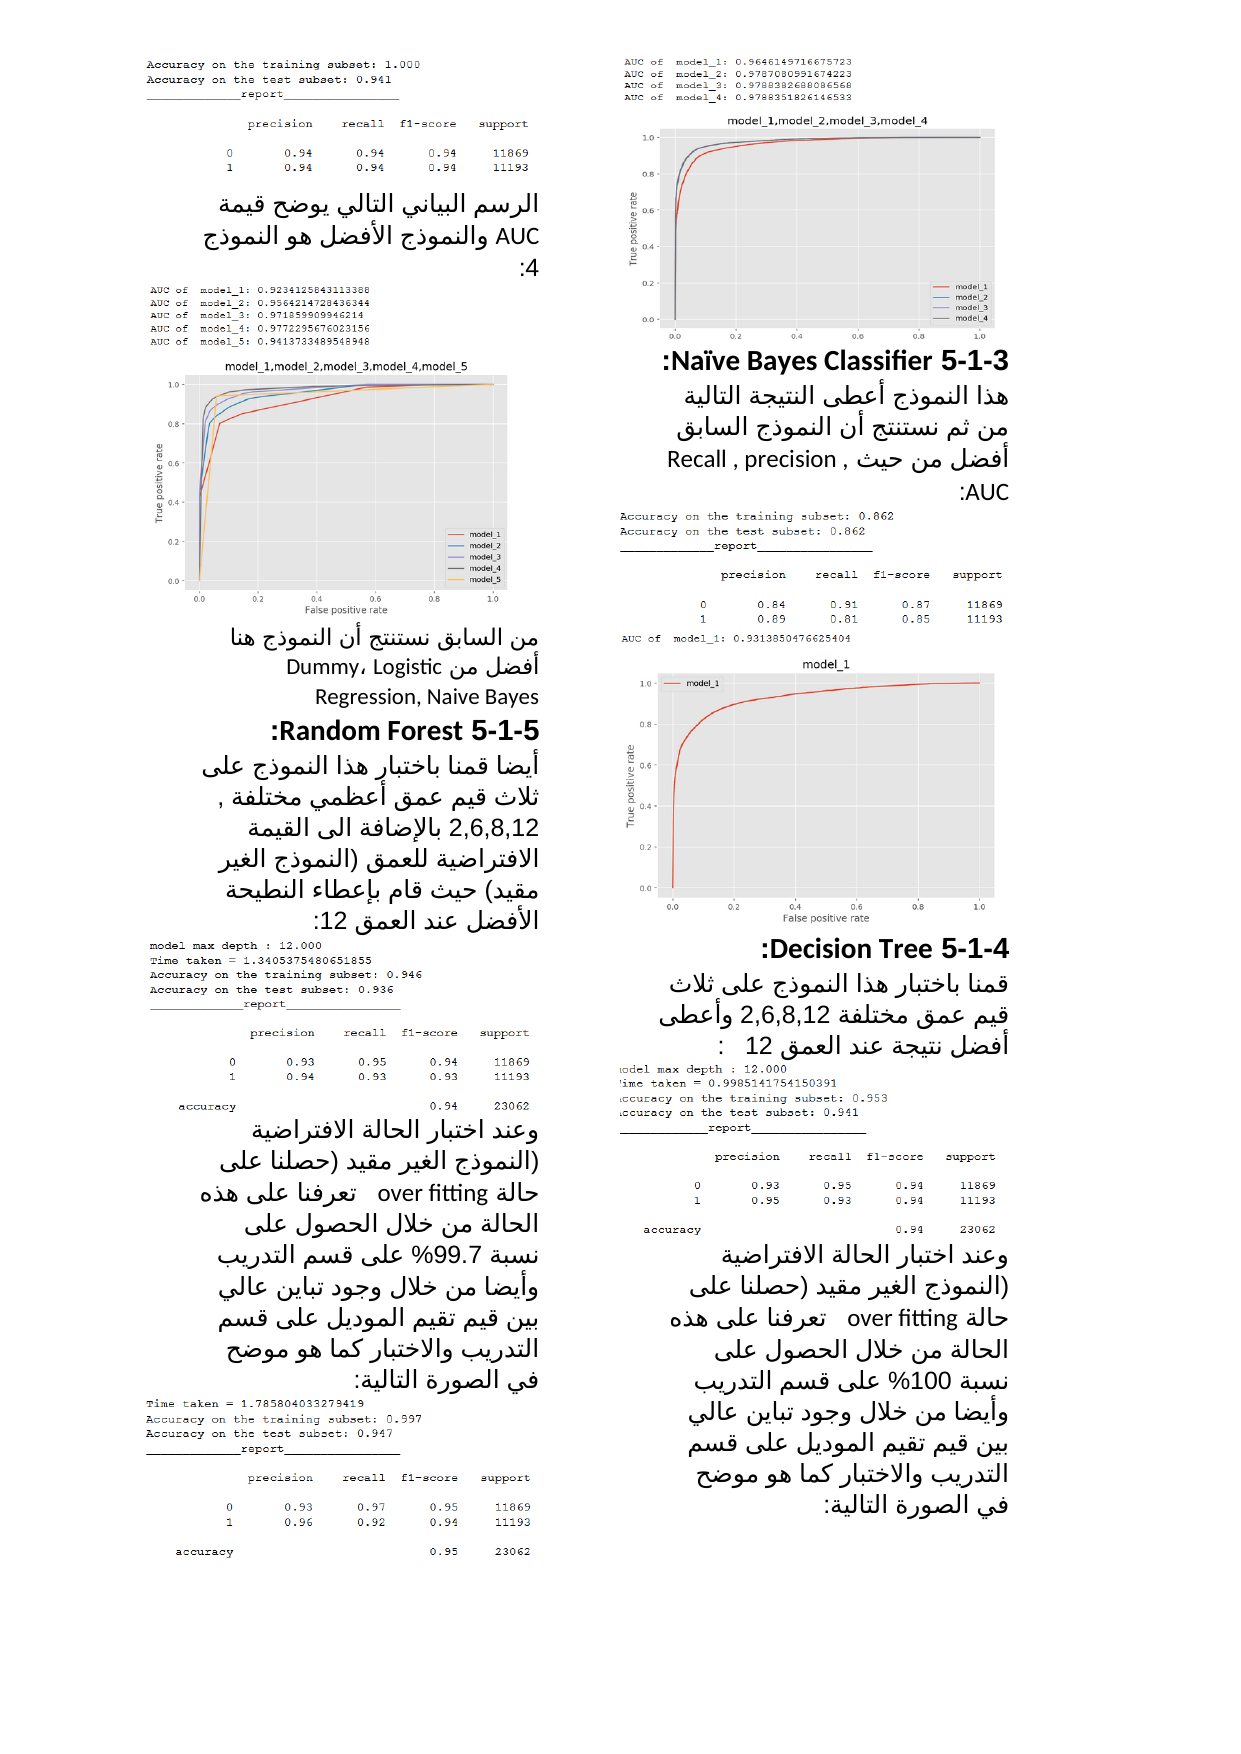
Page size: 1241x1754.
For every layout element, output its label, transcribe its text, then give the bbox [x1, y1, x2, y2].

list 5-1-5 Random Forest: [187, 712, 539, 748]
list من السابق نستنتج أن النموذج هنا أفضل من Dummy، Logistic Regression, Naive Bayes [187, 623, 539, 710]
picture [620, 508, 1010, 630]
list هذا النموذج أعطى النتيجة التالية من ثم نستنتج أن النموذج السابق أفضل من حيث Recall , precision , AUC: [657, 381, 1009, 506]
list 5-1-3 Naïve Bayes Classifier: [657, 342, 1009, 378]
picture [623, 59, 1010, 341]
picture [143, 937, 540, 1113]
picture [143, 1395, 540, 1561]
list الرسم البياني التالي يوضح قيمة AUC والنموذج الأفضل هو النموذج 4: [187, 189, 539, 282]
list أيضا قمنا باختبار هذا النموذج على ثلاث قيم عمق أعظمي مختلفة ,2,6,8,12 بالإضافة الى القيمة الافتراضية للعمق (النموذج الغير مقيد) حيث قام بإعطاء النطيحة الأفضل عند العمق 12: [187, 751, 539, 935]
list وعند اختبار الحالة الافتراضية (النموذج الغير مقيد (حصلنا على حالة over fitting تعرفنا على هذه الحالة من خلال الحصول على نسبة 99.7% على قسم التدريب وأيضا من خلال وجود تباين عالي بين قيم تقيم الموديل على قسم التدريب والاختبار كما هو موضح في الصورة التالية: [187, 1114, 539, 1393]
picture [143, 284, 540, 622]
picture [620, 632, 1010, 928]
list قمنا باختبار هذا النموذج على ثلاث قيم عمق مختلفة 2,6,8,12 وأعطى أفضل نتيجة عند العمق 12 : [657, 969, 1009, 1062]
picture [143, 59, 540, 187]
list وعند اختبار الحالة الافتراضية (النموذج الغير مقيد (حصلنا على حالة over fitting تعرفنا على هذه الحالة من خلال الحصول على نسبة 100% على قسم التدريب وأيضا من خلال وجود تباين عالي بين قيم تقيم الموديل على قسم التدريب والاختبار كما هو موضح في الصورة التالية: [657, 1240, 1009, 1519]
picture [620, 1062, 1010, 1238]
list 5-1-4 Decision Tree: [657, 928, 1009, 966]
